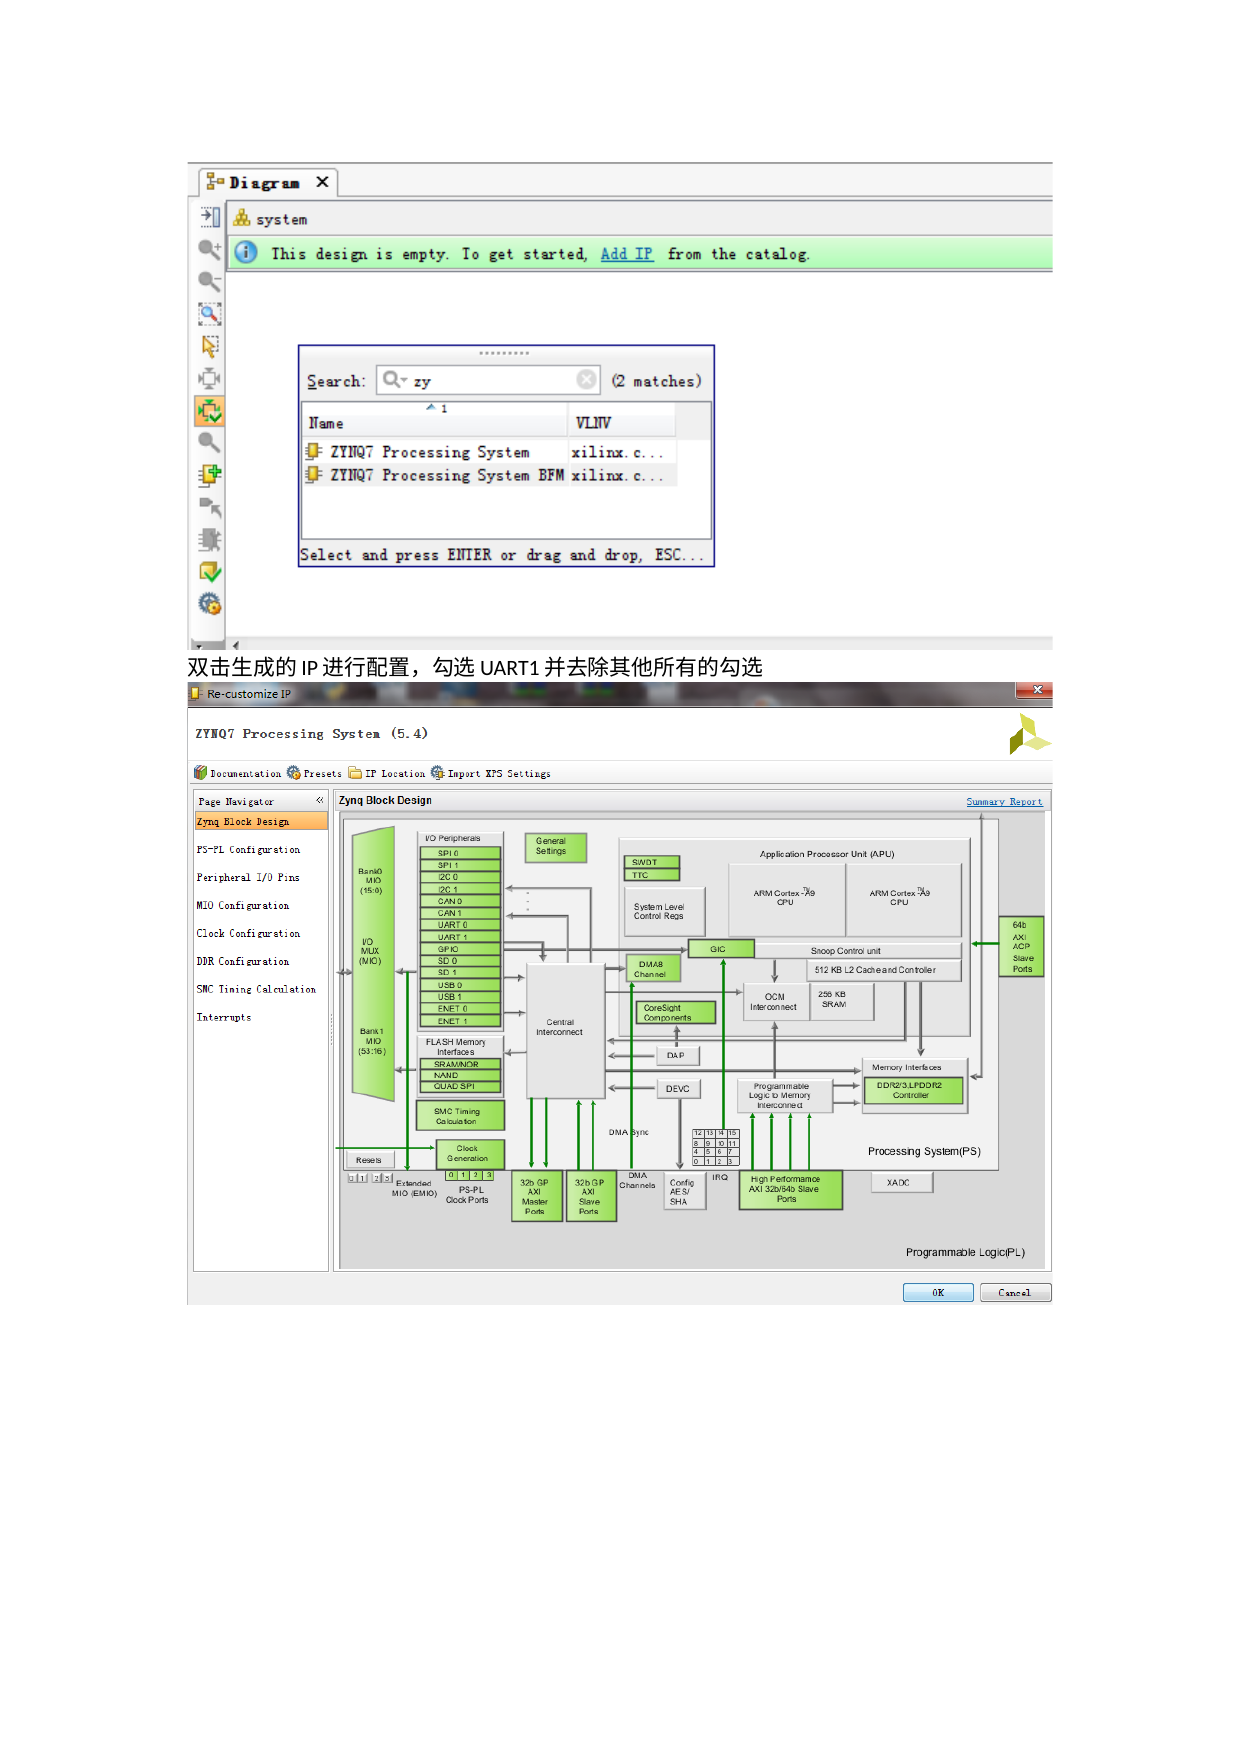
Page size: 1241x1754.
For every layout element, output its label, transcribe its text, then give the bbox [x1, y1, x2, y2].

text 双击生成的IP进行配置，勾选UART1并去除其他所有的勾选 [187, 650, 1053, 682]
picture [187, 682, 1053, 1305]
picture [187, 162, 1053, 650]
